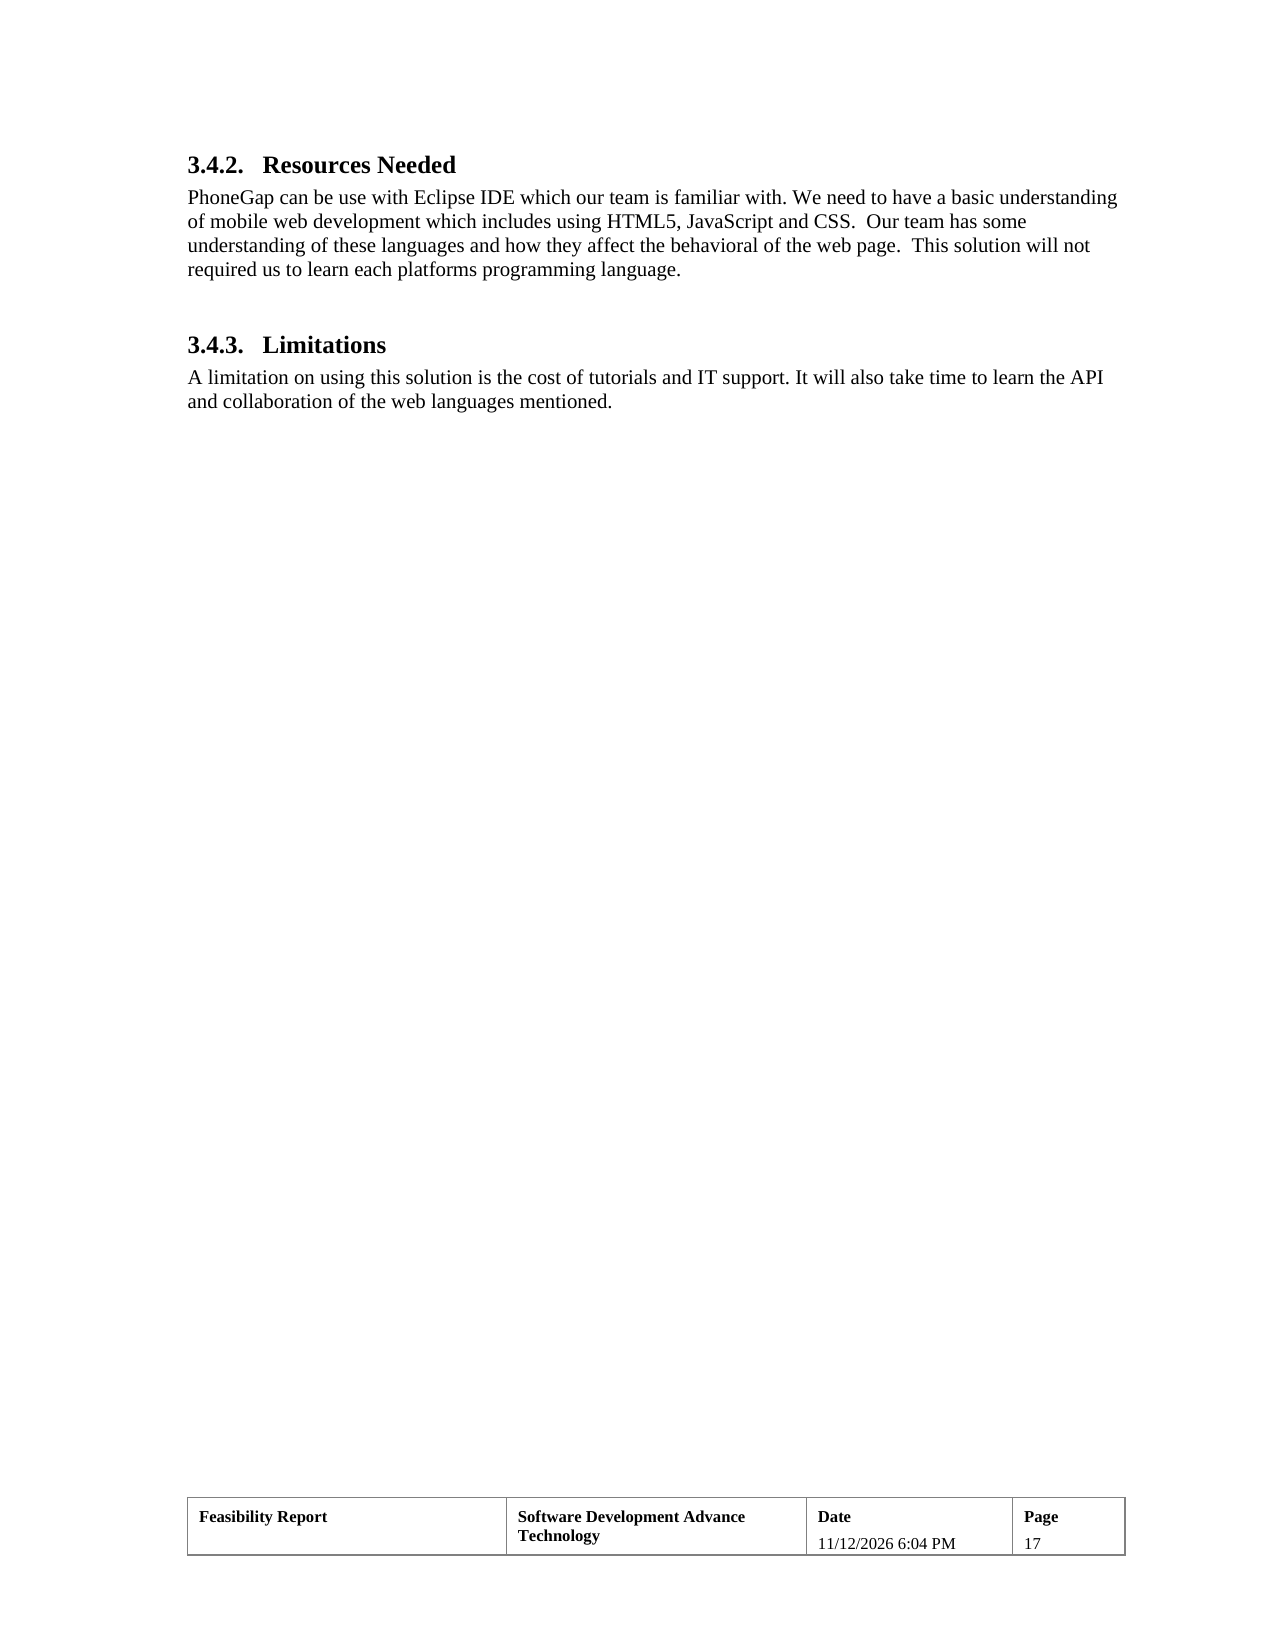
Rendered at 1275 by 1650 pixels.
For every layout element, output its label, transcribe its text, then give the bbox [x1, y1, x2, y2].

text PhoneGap can be use with Eclipse IDE which our team is familiar with. We need to have a basic understanding of mobile web development which includes using HTML5, JavaScript and CSS. Our team has some understanding of these languages and how they affect the behavioral of the web page. This solution will not required us to learn each platforms programming language. [187, 185, 1125, 281]
subtitle Limitations [187, 330, 1125, 359]
text A limitation on using this solution is the cost of tutorials and IT support. It will also take time to learn the API and collaboration of the web languages mentioned. [187, 365, 1125, 413]
subtitle Resources Needed [187, 150, 1125, 179]
